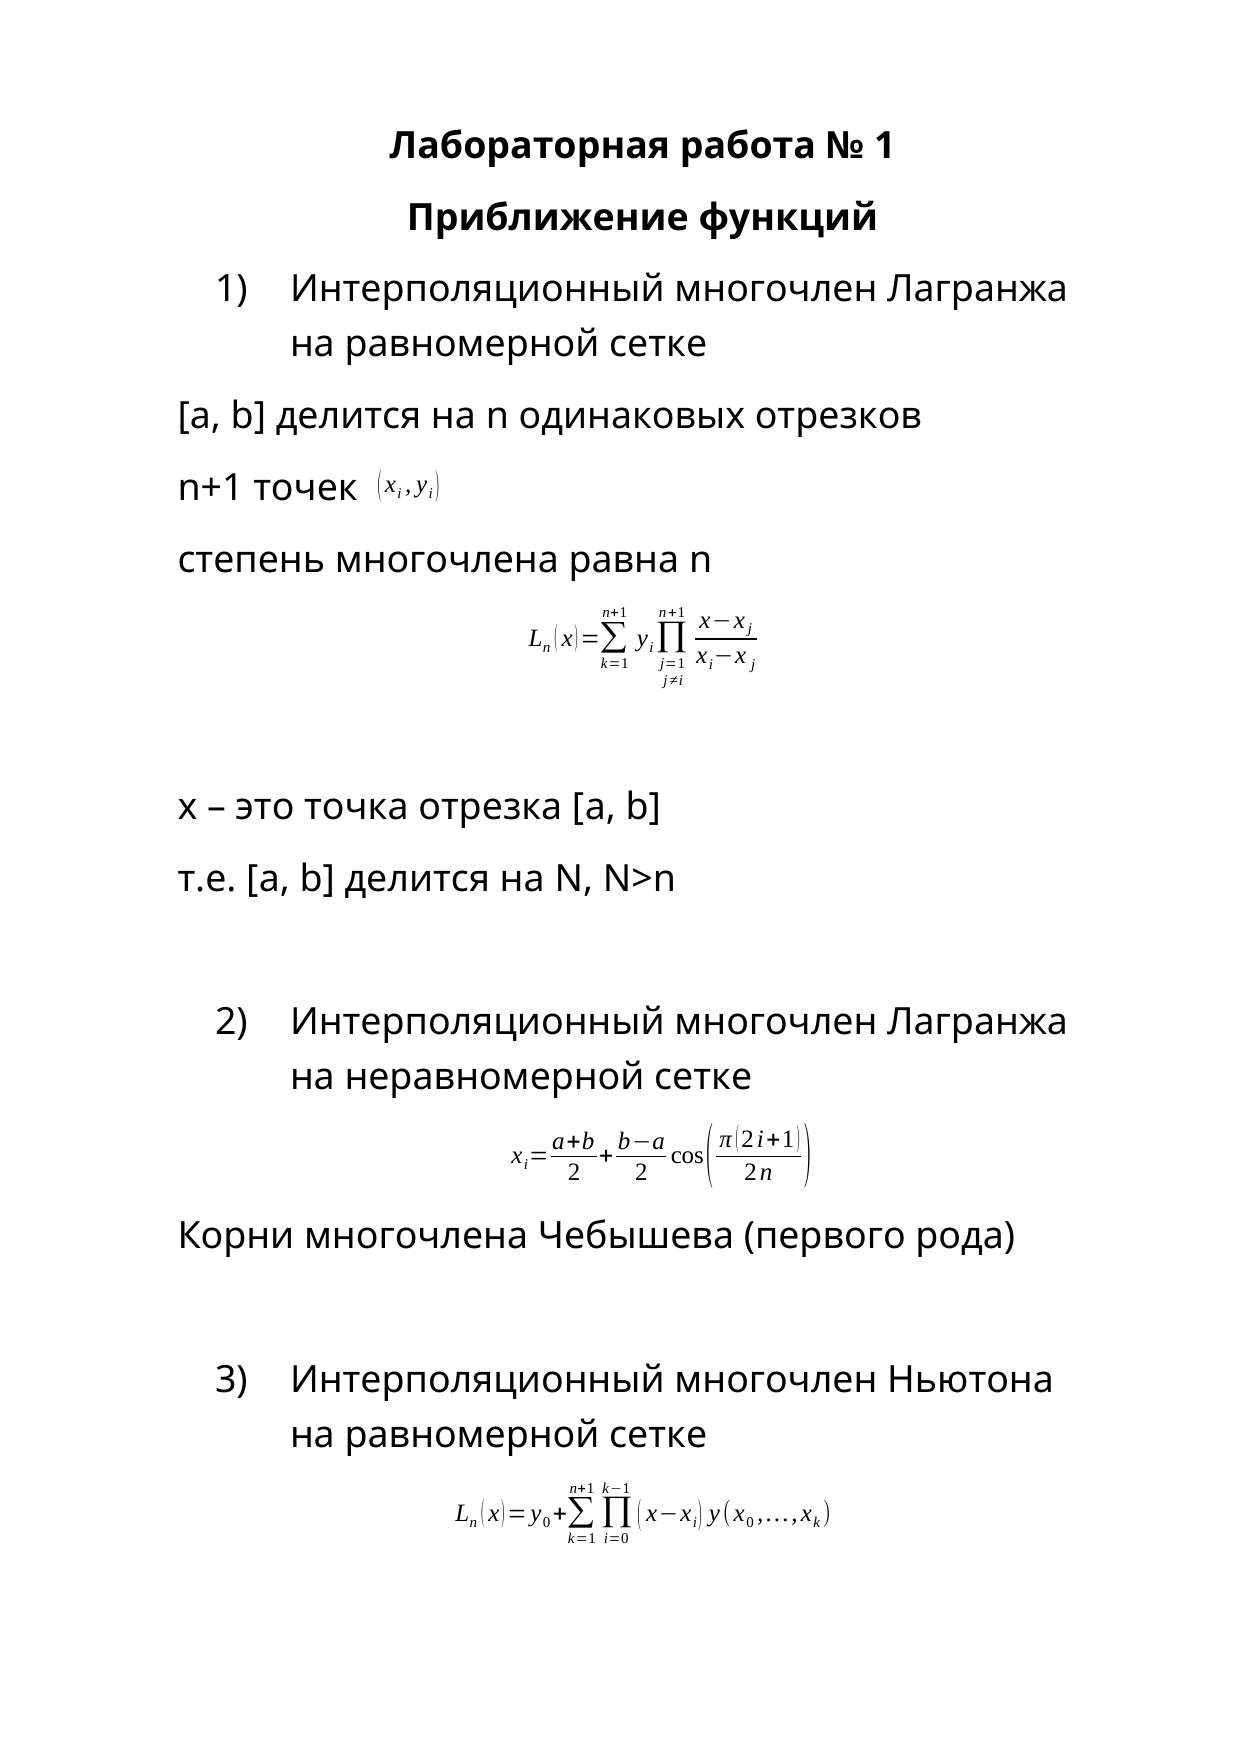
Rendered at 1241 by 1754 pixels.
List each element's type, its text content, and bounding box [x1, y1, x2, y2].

text т.е. [a, b] делится на N, N>n [177, 851, 1107, 902]
text степень многочлена равна n [177, 532, 1107, 583]
text Лабораторная работа № 1 [177, 118, 1107, 169]
text [a, b] делится на n одинаковых отрезков [177, 388, 1107, 439]
list Интерполяционный многочлен Лагранжа на неравномерной сетке [215, 994, 1107, 1101]
text Приближение функций [177, 190, 1107, 241]
text Корни многочлена Чебышева (первого рода) [177, 1208, 1107, 1259]
text x – это точка отрезка [a, b] [177, 779, 1107, 830]
list Интерполяционный многочлен Ньютона на равномерной сетке [215, 1352, 1107, 1458]
text n+1 точек [177, 460, 1107, 511]
list Интерполяционный многочлен Лагранжа на равномерной сетке [215, 262, 1107, 368]
